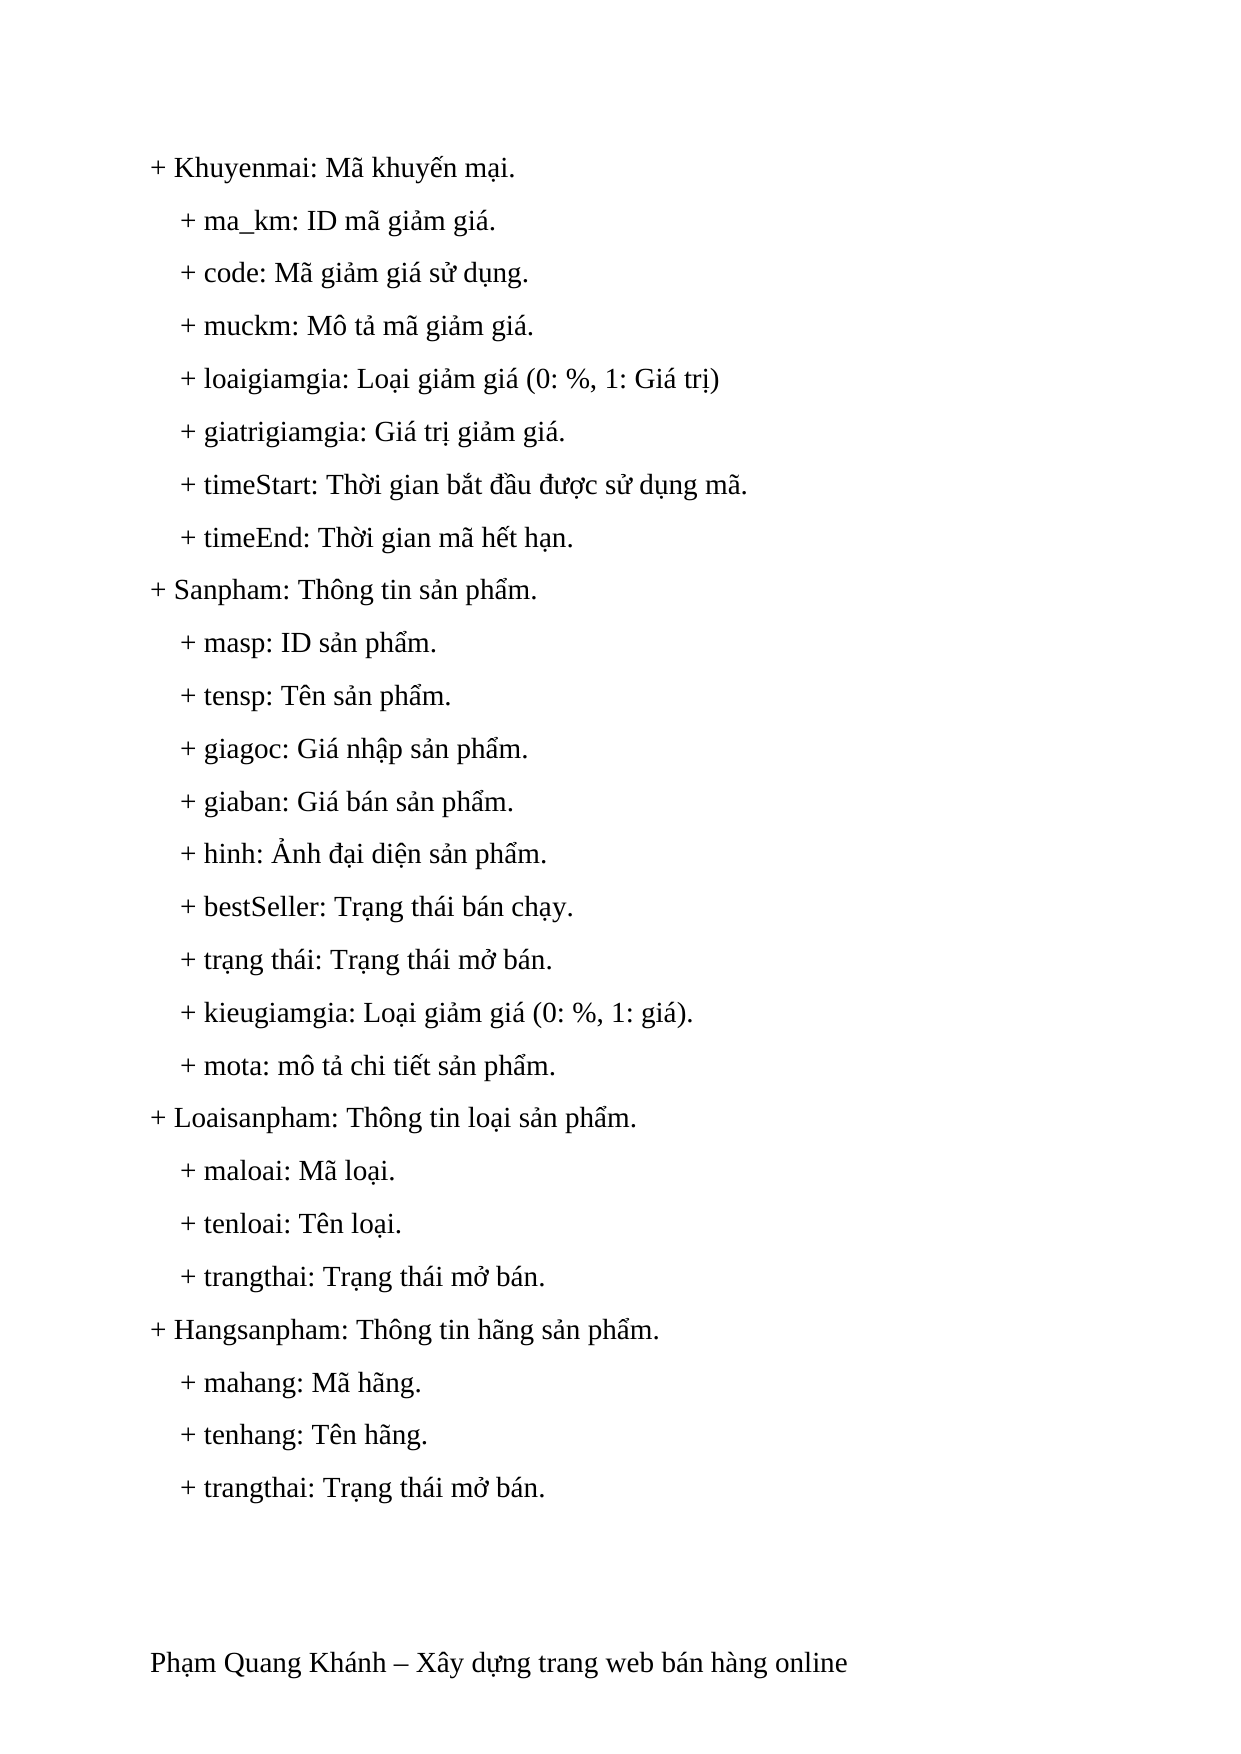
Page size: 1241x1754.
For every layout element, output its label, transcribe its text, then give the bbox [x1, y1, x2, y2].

text + muckm: Mô tả mã giảm giá. [150, 308, 1090, 342]
text + maloai: Mã loại. [150, 1153, 1090, 1187]
text + bestSeller: Trạng thái bán chạy. [150, 889, 1090, 923]
text + trạng thái: Trạng thái mở bán. [150, 942, 1090, 976]
text + masp: ID sản phẩm. [150, 625, 1090, 659]
text + timeStart: Thời gian bắt đầu được sử dụng mã. [150, 467, 1090, 500]
text + Khuyenmai: Mã khuyến mại. [150, 150, 1090, 183]
text + giagoc: Giá nhập sản phẩm. [150, 731, 1090, 764]
text + loaigiamgia: Loại giảm giá (0: %, 1: Giá trị) [150, 361, 1090, 395]
text + kieugiamgia: Loại giảm giá (0: %, 1: giá). [150, 995, 1090, 1028]
text + Hangsanpham: Thông tin hãng sản phẩm. [150, 1312, 1090, 1345]
text + tenhang: Tên hãng. [150, 1417, 1090, 1451]
text + trangthai: Trạng thái mở bán. [150, 1470, 1090, 1504]
text + tensp: Tên sản phẩm. [150, 678, 1090, 712]
text + giatrigiamgia: Giá trị giảm giá. [150, 414, 1090, 448]
text + tenloai: Tên loại. [150, 1206, 1090, 1240]
text + mahang: Mã hãng. [150, 1365, 1090, 1398]
text + trangthai: Trạng thái mở bán. [150, 1259, 1090, 1293]
text + giaban: Giá bán sản phẩm. [150, 784, 1090, 817]
text + code: Mã giảm giá sử dụng. [150, 256, 1090, 289]
text + ma_km: ID mã giảm giá. [150, 203, 1090, 236]
text + timeEnd: Thời gian mã hết hạn. [150, 520, 1090, 553]
text + Sanpham: Thông tin sản phẩm. [150, 572, 1090, 606]
text + Loaisanpham: Thông tin loại sản phẩm. [150, 1101, 1090, 1134]
text + hinh: Ảnh đại diện sản phẩm. [150, 837, 1090, 870]
text + mota: mô tả chi tiết sản phẩm. [150, 1048, 1090, 1081]
